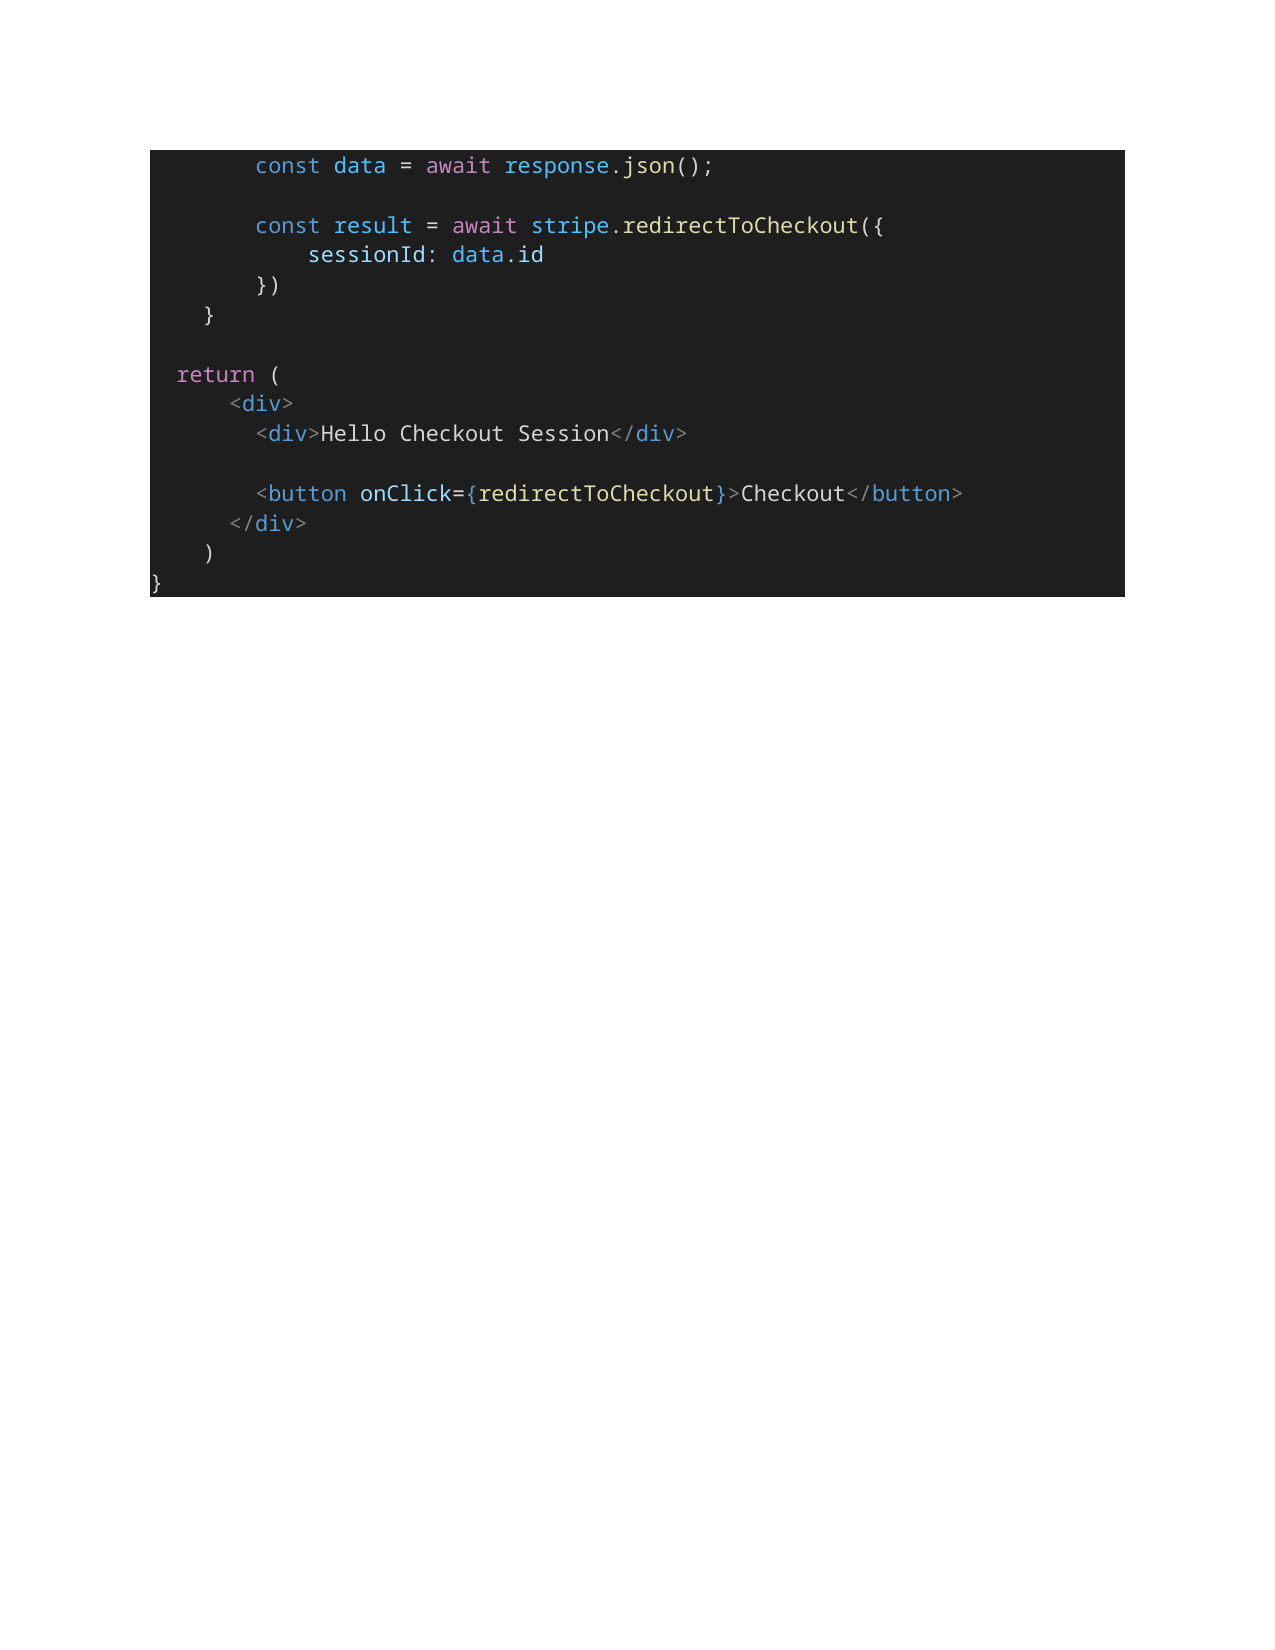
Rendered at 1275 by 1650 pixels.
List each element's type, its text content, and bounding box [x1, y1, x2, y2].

text ) [150, 537, 1125, 567]
text </div> [150, 507, 1125, 537]
text sessionId: data.id [150, 239, 1125, 269]
text }) [150, 269, 1125, 299]
text } [150, 299, 1125, 329]
text <button onClick={redirectToCheckout}>Checkout</button> [150, 478, 1125, 507]
text const result = await stripe.redirectToCheckout({ [150, 209, 1125, 239]
text <div>Hello Checkout Session</div> [150, 418, 1125, 448]
text return ( [150, 358, 1125, 388]
text <div> [150, 388, 1125, 418]
text } [150, 567, 1125, 597]
text const data = await response.json(); [150, 150, 1125, 180]
